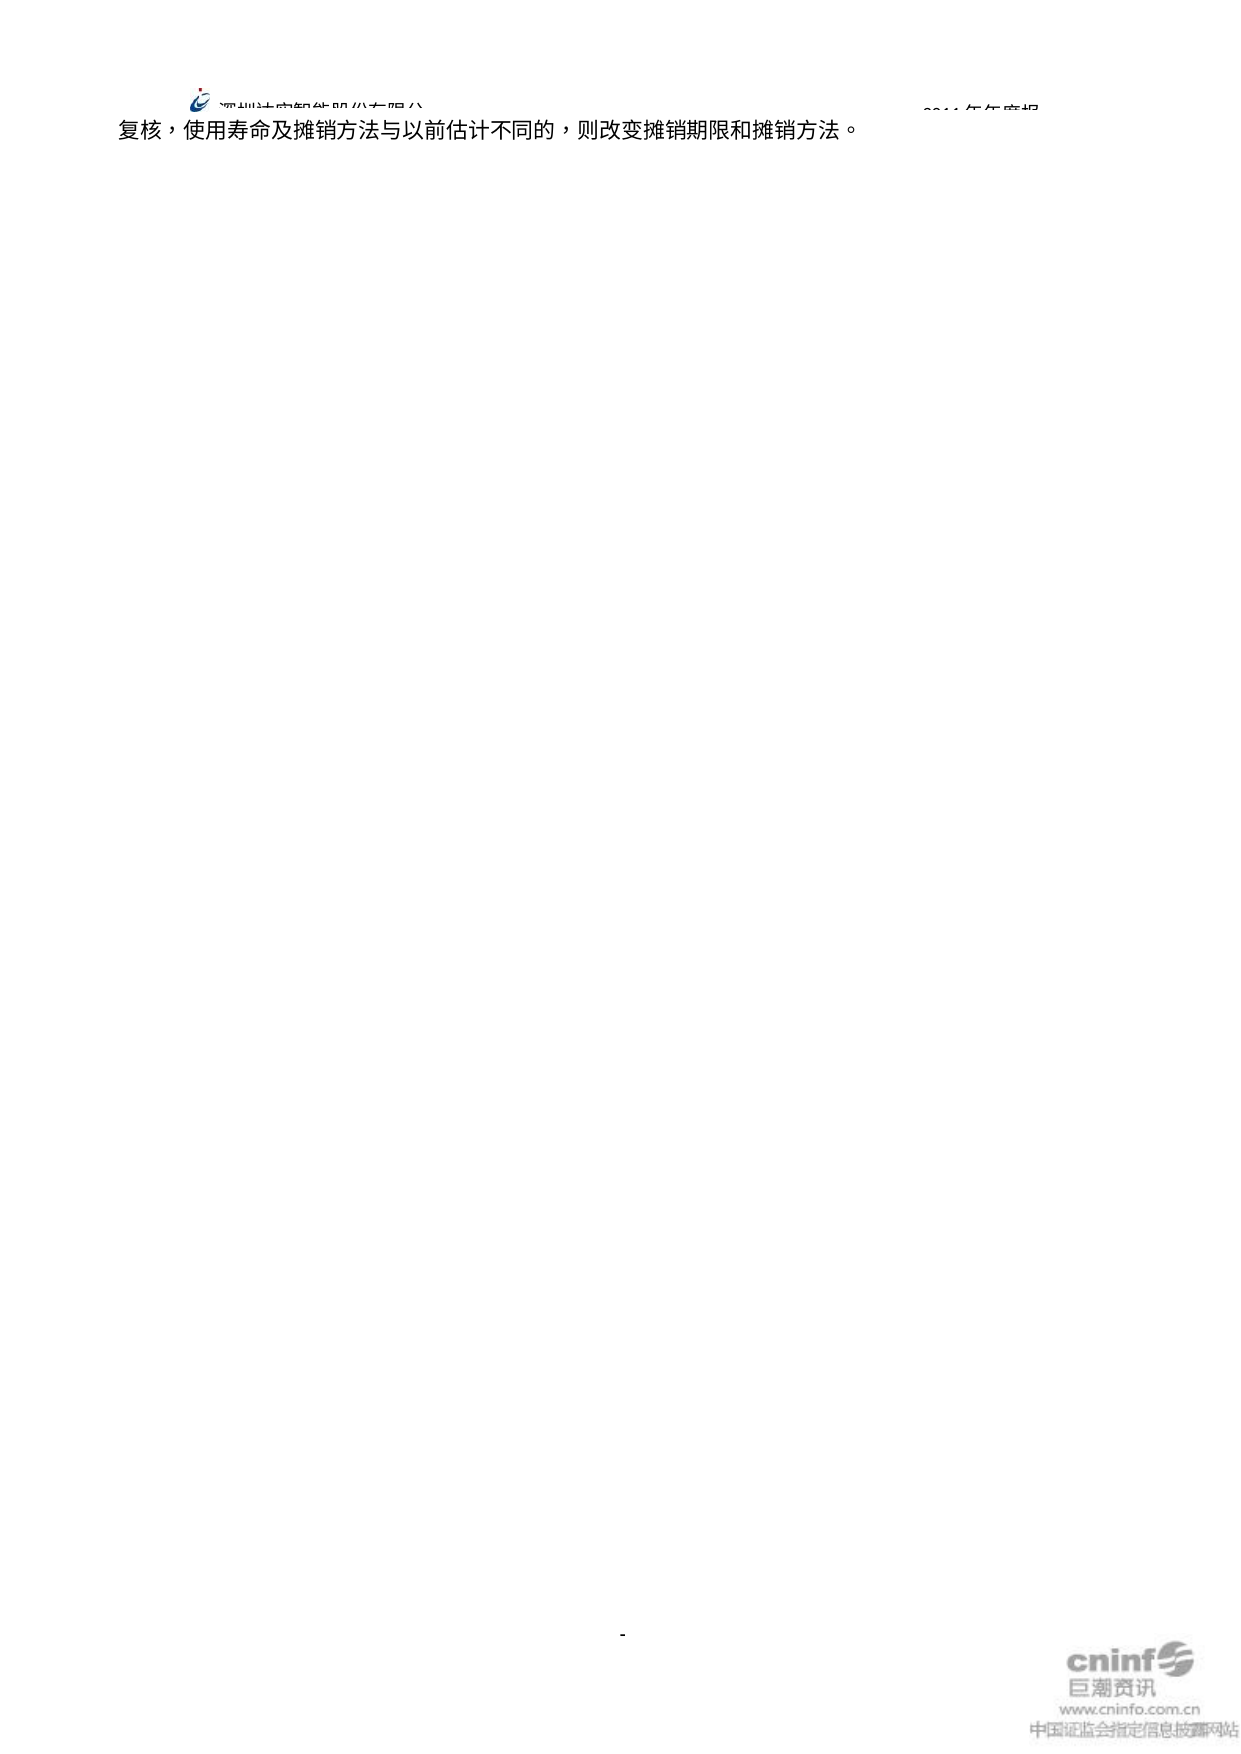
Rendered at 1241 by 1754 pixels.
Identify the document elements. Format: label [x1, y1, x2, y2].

picture [1029, 1633, 1241, 1754]
text [118, 114, 1123, 144]
picture [190, 88, 210, 112]
